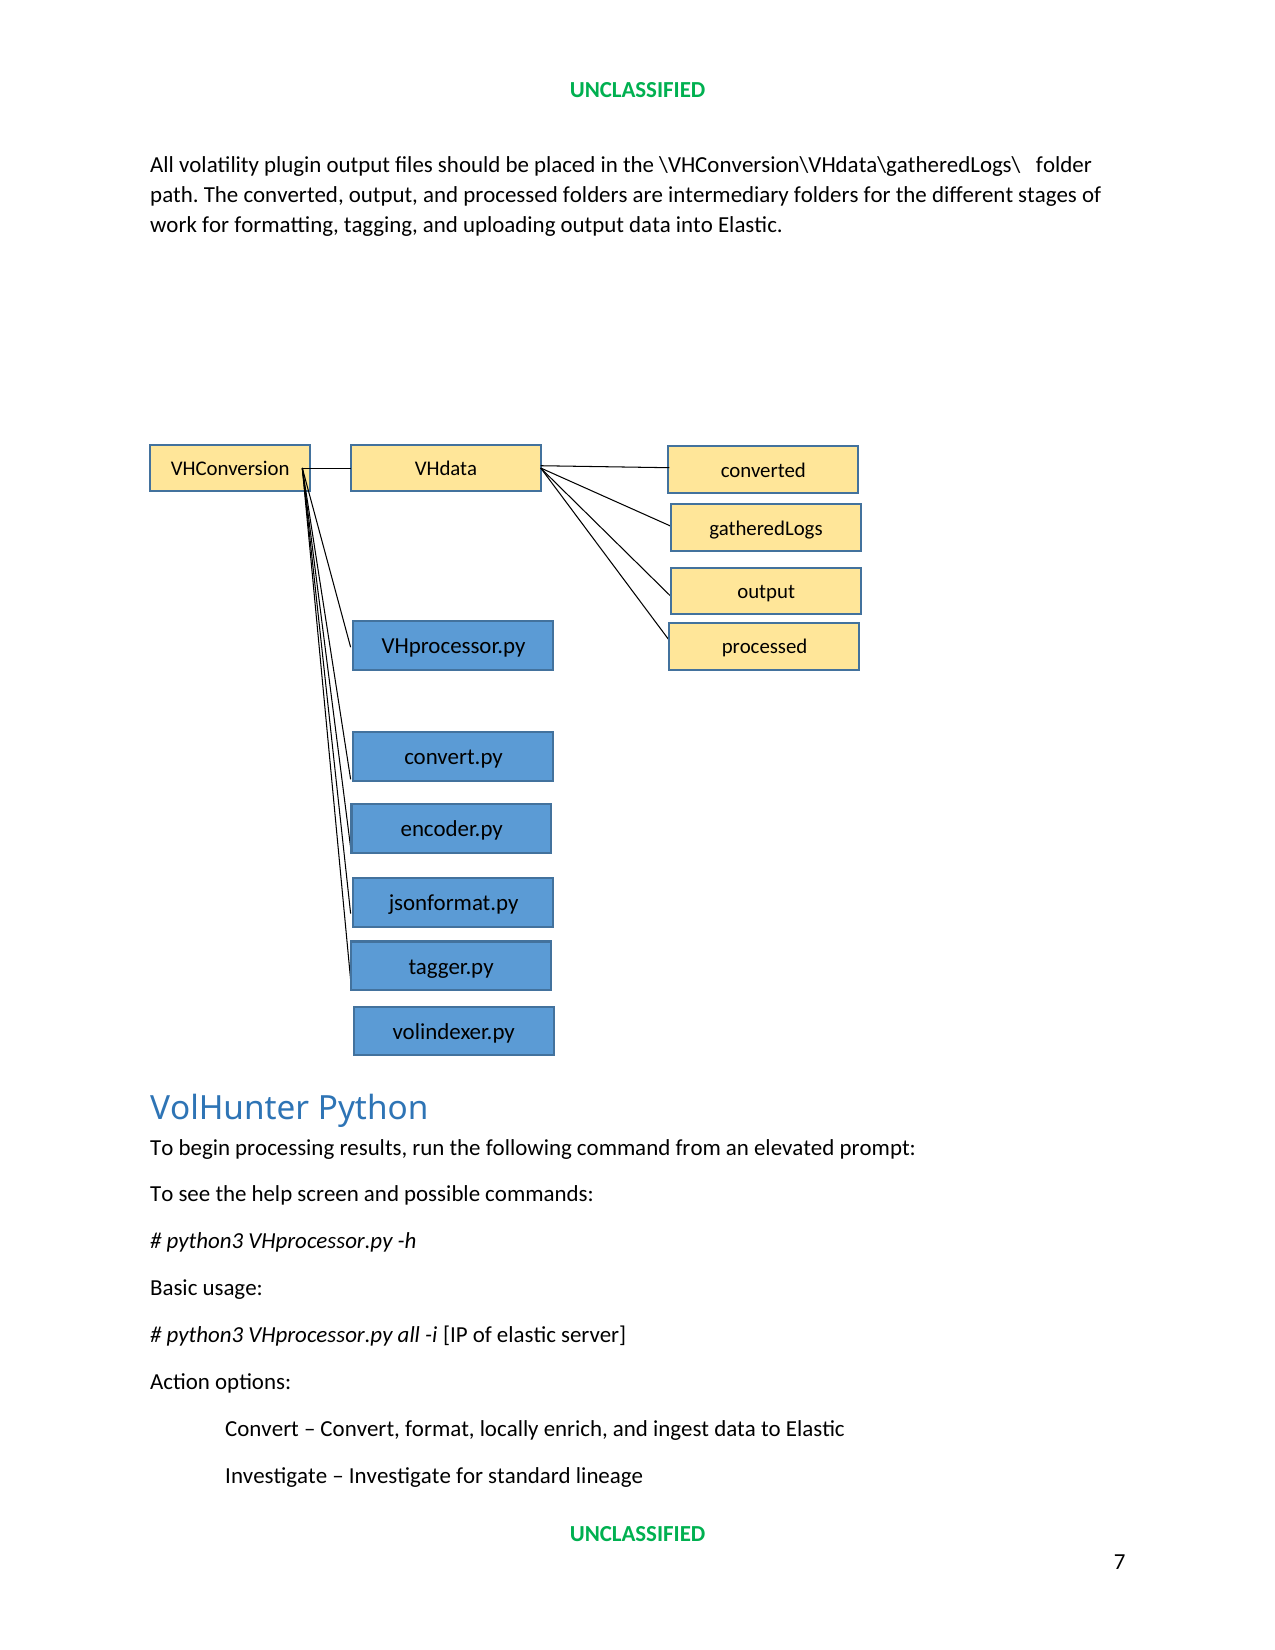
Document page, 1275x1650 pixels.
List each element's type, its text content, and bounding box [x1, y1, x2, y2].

text All volatility plugin output files should be placed in the \VHConversion\VHdata\gatheredLogs\ folder path. The converted, output, and processed folders are intermediary folders for the different stages of work for formatting, tagging, and uploading output data into Elastic. [150, 150, 1125, 238]
text # python3 VHprocessor.py -h [150, 1226, 1125, 1254]
subtitle VolHunter Python [150, 1084, 1125, 1129]
text To begin processing results, run the following command from an elevated prompt: [150, 1133, 1125, 1161]
text To see the help screen and possible commands: [150, 1179, 1125, 1207]
text Convert – Convert, format, locally enrich, and ingest data to Elastic [150, 1414, 1125, 1442]
text # python3 VHprocessor.py all -i [IP of elastic server] [150, 1320, 1125, 1348]
text Action options: [150, 1367, 1125, 1395]
text Investigate – Investigate for standard lineage [150, 1461, 1125, 1489]
text Basic usage: [150, 1273, 1125, 1301]
